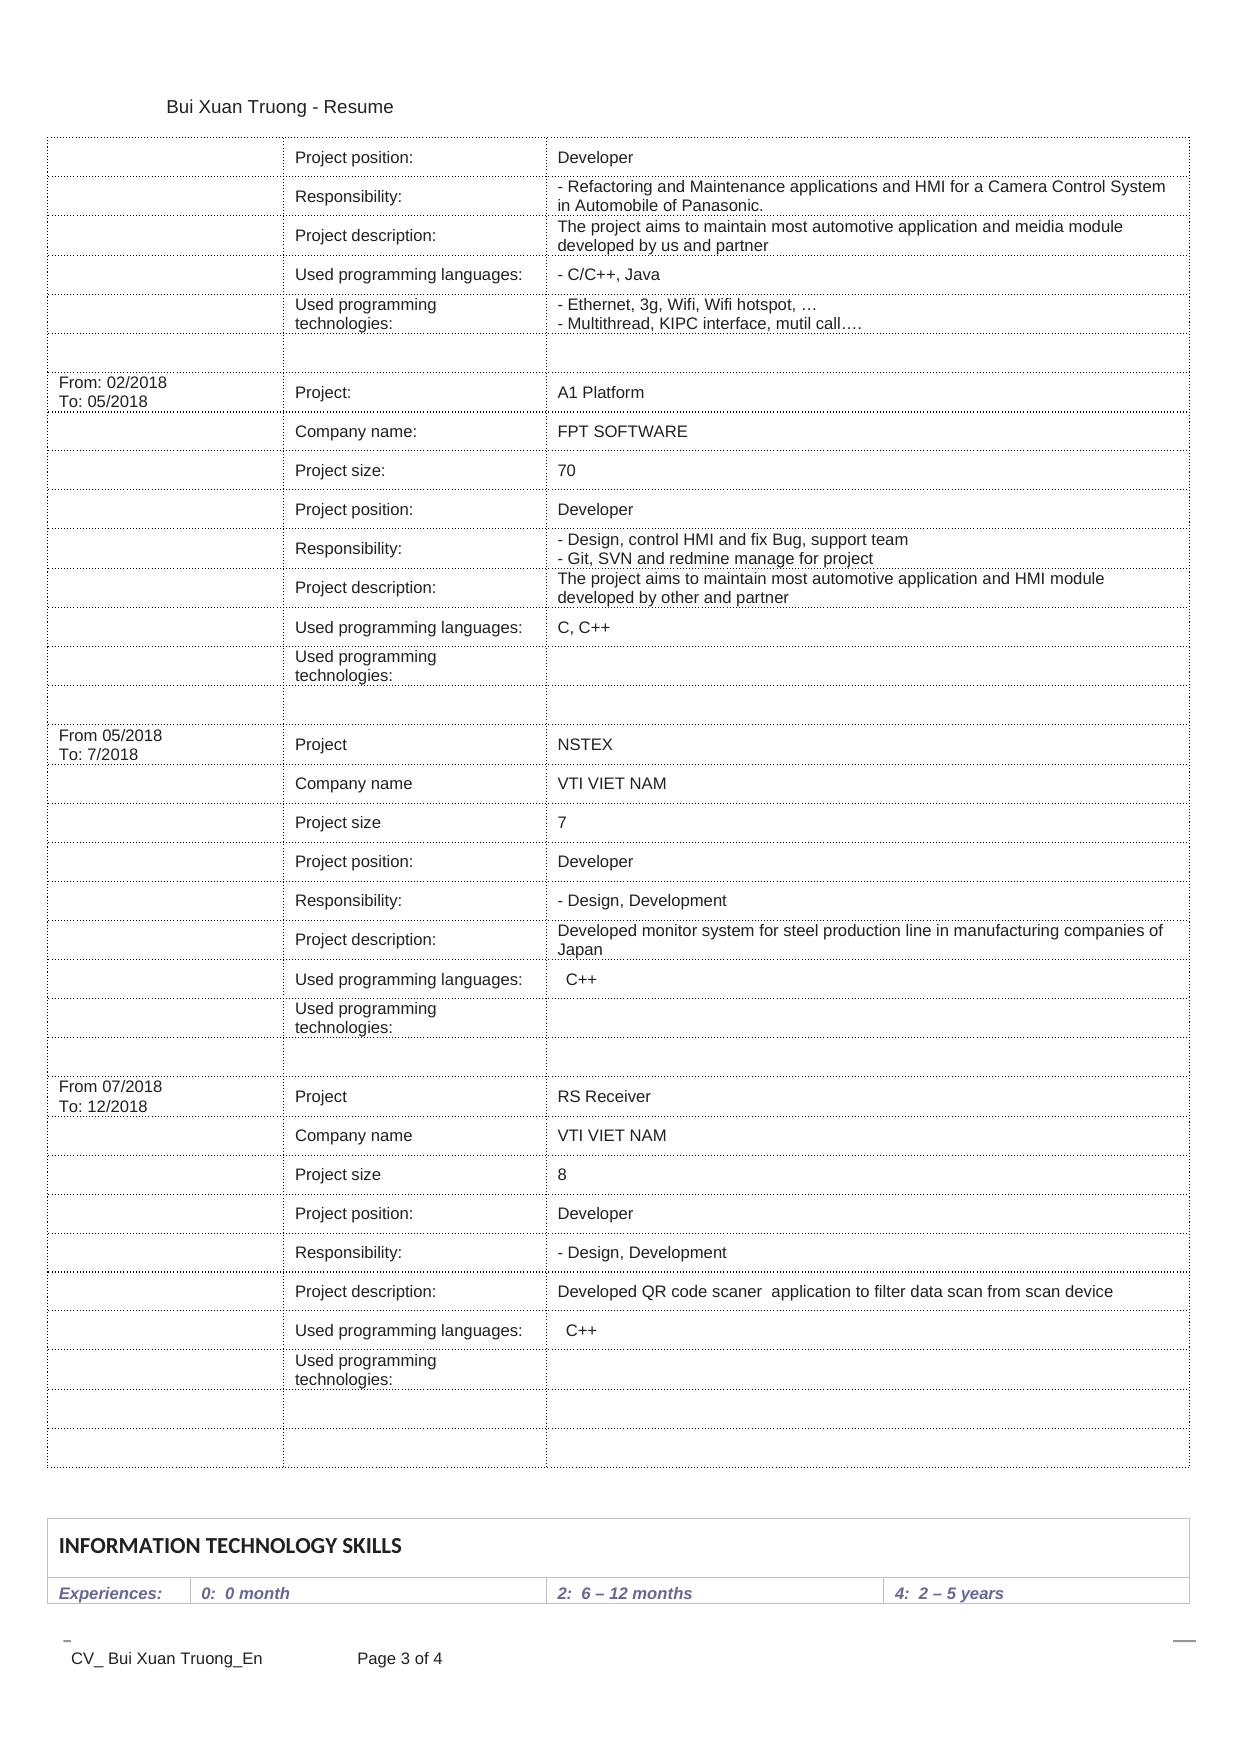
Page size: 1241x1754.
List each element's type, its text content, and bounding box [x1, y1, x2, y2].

table_cell Project size [284, 1155, 546, 1193]
table_cell [48, 1155, 284, 1193]
table_cell Project position: [284, 842, 546, 881]
table_cell Responsibility: [284, 1233, 546, 1271]
table_cell [48, 764, 284, 803]
table_cell 70 [546, 450, 1189, 489]
table_cell FPT SOFTWARE [546, 411, 1189, 450]
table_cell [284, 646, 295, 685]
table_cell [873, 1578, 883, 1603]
table_cell [546, 685, 1189, 724]
table_cell [48, 255, 284, 294]
table_cell [48, 803, 284, 842]
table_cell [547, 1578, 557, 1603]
table_cell Used programming languages: [284, 255, 546, 294]
table_cell [48, 137, 284, 176]
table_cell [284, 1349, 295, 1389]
table_cell C++ [546, 959, 1189, 998]
table_cell [48, 646, 284, 685]
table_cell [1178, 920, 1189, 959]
table_cell [48, 920, 284, 959]
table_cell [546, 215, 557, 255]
table_cell [48, 842, 284, 881]
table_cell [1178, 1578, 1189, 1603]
table_cell Used programming languages: [284, 1310, 546, 1349]
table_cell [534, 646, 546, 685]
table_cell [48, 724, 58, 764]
table_cell Project size: [284, 450, 546, 489]
table_cell NSTEX [546, 724, 1189, 764]
table_cell [48, 1310, 284, 1349]
table_cell C, C++ [546, 607, 1189, 646]
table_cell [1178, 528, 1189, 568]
table_cell RS Receiver [546, 1076, 1189, 1116]
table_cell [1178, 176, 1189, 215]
table_cell [546, 333, 1189, 372]
table_cell [48, 607, 284, 646]
table_cell [48, 1428, 284, 1467]
table_cell [284, 333, 546, 372]
table_cell Project position: [284, 489, 546, 528]
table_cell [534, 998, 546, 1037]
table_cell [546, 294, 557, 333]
table_cell [48, 294, 284, 333]
table_cell [48, 1116, 284, 1154]
table_cell Project description: [284, 568, 546, 607]
table_header INFORMATION TECHNOLOGY SKILLS [48, 1519, 1189, 1577]
table_cell [48, 881, 284, 919]
table_cell Developer [546, 1194, 1189, 1232]
table_cell [546, 1037, 1189, 1076]
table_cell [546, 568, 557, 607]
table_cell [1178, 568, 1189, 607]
table_cell - Design, Development [546, 881, 1189, 919]
table_cell Developer [546, 137, 1189, 176]
table_cell [48, 1389, 284, 1428]
table_cell VTI VIET NAM [546, 764, 1189, 803]
table_cell [48, 1271, 284, 1310]
table_cell Project position: [284, 137, 546, 176]
table_cell Project [284, 724, 546, 764]
table_cell [48, 685, 284, 724]
table_cell C++ [546, 1310, 1189, 1349]
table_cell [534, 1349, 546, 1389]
table_cell Project description: [284, 1271, 546, 1310]
table_cell Project description: [284, 215, 546, 255]
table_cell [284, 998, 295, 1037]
table_cell [48, 215, 284, 255]
table_cell A1 Platform [546, 372, 1189, 411]
table_cell Responsibility: [284, 881, 546, 919]
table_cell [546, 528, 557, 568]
table_cell Project size [284, 803, 546, 842]
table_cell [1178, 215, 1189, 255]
table_cell [546, 1349, 1189, 1389]
table_cell Developer [546, 842, 1189, 881]
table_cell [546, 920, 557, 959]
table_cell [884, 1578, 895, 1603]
table_cell [48, 528, 284, 568]
table_cell Project: [284, 372, 546, 411]
table_cell Project position: [284, 1194, 546, 1232]
table_cell VTI VIET NAM [546, 1116, 1189, 1154]
table_cell Company name [284, 764, 546, 803]
table_cell [48, 333, 284, 372]
table_cell 8 [546, 1155, 1189, 1193]
table_cell Responsibility: [284, 176, 546, 215]
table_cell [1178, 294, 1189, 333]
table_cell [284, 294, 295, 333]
table_cell Used programming languages: [284, 959, 546, 998]
table_cell Developed QR code scaner application to filter data scan from scan device [546, 1271, 1189, 1310]
table_cell [48, 1349, 284, 1389]
table_cell [546, 1389, 1189, 1428]
table_cell [48, 998, 284, 1037]
table_cell Project description: [284, 920, 546, 959]
table_cell Used programming languages: [284, 607, 546, 646]
table_cell [546, 998, 1189, 1037]
table_cell [48, 411, 284, 450]
table_cell Responsibility: [284, 528, 546, 568]
table_cell Company name: [284, 411, 546, 450]
table_cell [48, 489, 284, 528]
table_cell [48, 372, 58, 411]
table_cell [48, 568, 284, 607]
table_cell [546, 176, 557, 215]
table_cell [284, 685, 546, 724]
table_cell [546, 646, 1189, 685]
table_cell [284, 1428, 546, 1467]
table_cell [48, 176, 284, 215]
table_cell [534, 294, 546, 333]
table_cell Developer [546, 489, 1189, 528]
table_cell - Design, Development [546, 1233, 1189, 1271]
table_cell Company name [284, 1116, 546, 1154]
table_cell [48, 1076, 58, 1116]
table_cell [48, 450, 284, 489]
table_cell 7 [546, 803, 1189, 842]
table_cell [284, 1389, 546, 1428]
table_cell [48, 959, 284, 998]
table_cell - C/C++, Java [546, 255, 1189, 294]
table_cell [48, 1037, 284, 1076]
table_cell [48, 1194, 284, 1232]
table_cell [48, 1233, 284, 1271]
table_cell [546, 1428, 1189, 1467]
table_cell [284, 1037, 546, 1076]
table_cell Project [284, 1076, 546, 1116]
